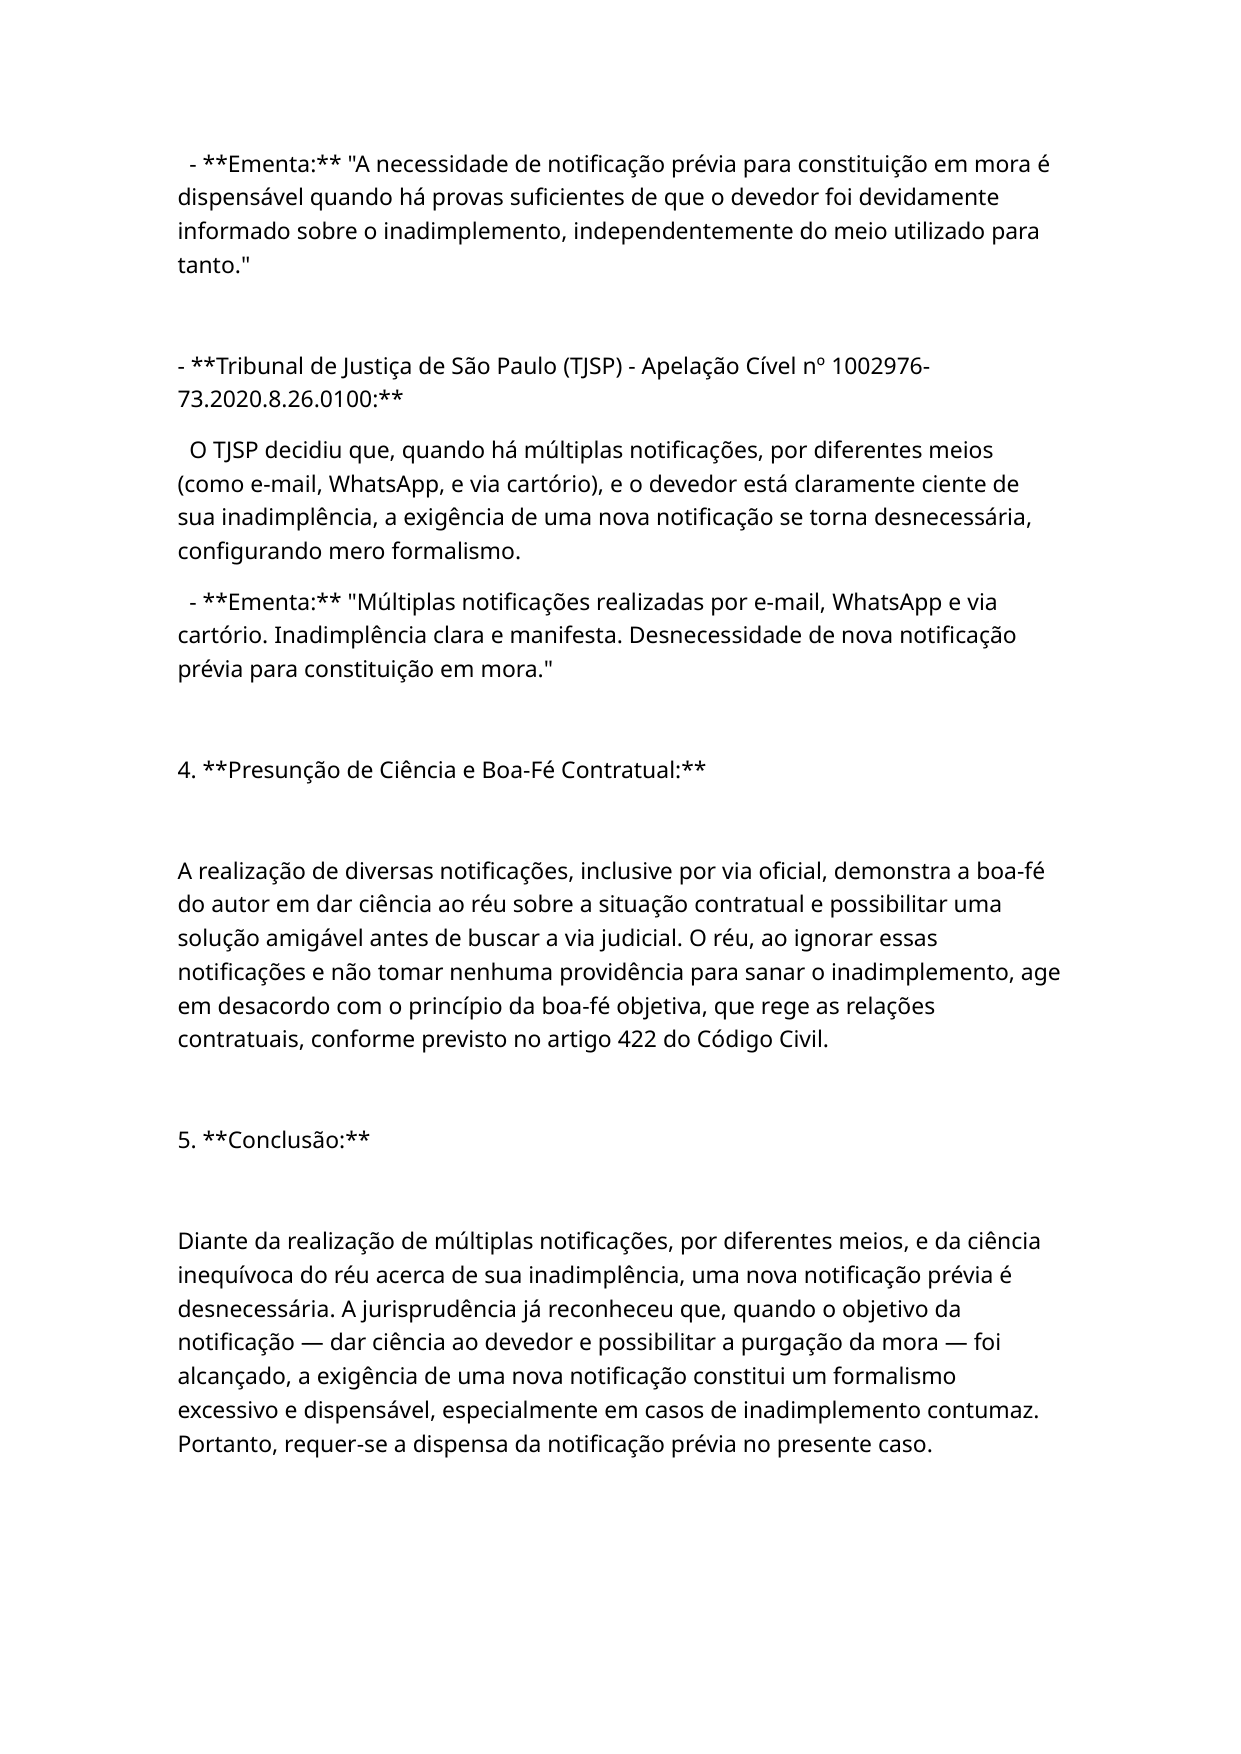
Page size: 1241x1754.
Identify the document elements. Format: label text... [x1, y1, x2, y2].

text - **Ementa:** "A necessidade de notificação prévia para constituição em mora é dispensável quando há provas suficientes de que o devedor foi devidamente informado sobre o inadimplemento, independentemente do meio utilizado para tanto." [177, 148, 1063, 280]
text 4. **Presunção de Ciência e Boa-Fé Contratual:** [177, 754, 1063, 785]
text - **Ementa:** "Múltiplas notificações realizadas por e-mail, WhatsApp e via cartório. Inadimplência clara e manifesta. Desnecessidade de nova notificação prévia para constituição em mora." [177, 586, 1063, 684]
text O TJSP decidiu que, quando há múltiplas notificações, por diferentes meios (como e-mail, WhatsApp, e via cartório), e o devedor está claramente ciente de sua inadimplência, a exigência de uma nova notificação se torna desnecessária, configurando mero formalismo. [177, 434, 1063, 566]
text 5. **Conclusão:** [177, 1124, 1063, 1156]
text - **Tribunal de Justiça de São Paulo (TJSP) - Apelação Cível nº 1002976-73.2020.8.26.0100:** [177, 350, 1063, 415]
text A realização de diversas notificações, inclusive por via oficial, demonstra a boa-fé do autor em dar ciência ao réu sobre a situação contratual e possibilitar uma solução amigável antes de buscar a via judicial. O réu, ao ignorar essas notificações e não tomar nenhuma providência para sanar o inadimplemento, age em desacordo com o princípio da boa-fé objetiva, que rege as relações contratuais, conforme previsto no artigo 422 do Código Civil. [177, 855, 1063, 1055]
text Diante da realização de múltiplas notificações, por diferentes meios, e da ciência inequívoca do réu acerca de sua inadimplência, uma nova notificação prévia é desnecessária. A jurisprudência já reconheceu que, quando o objetivo da notificação — dar ciência ao devedor e possibilitar a purgação da mora — foi alcançado, a exigência de uma nova notificação constitui um formalismo excessivo e dispensável, especialmente em casos de inadimplemento contumaz. Portanto, requer-se a dispensa da notificação prévia no presente caso. [177, 1225, 1063, 1459]
